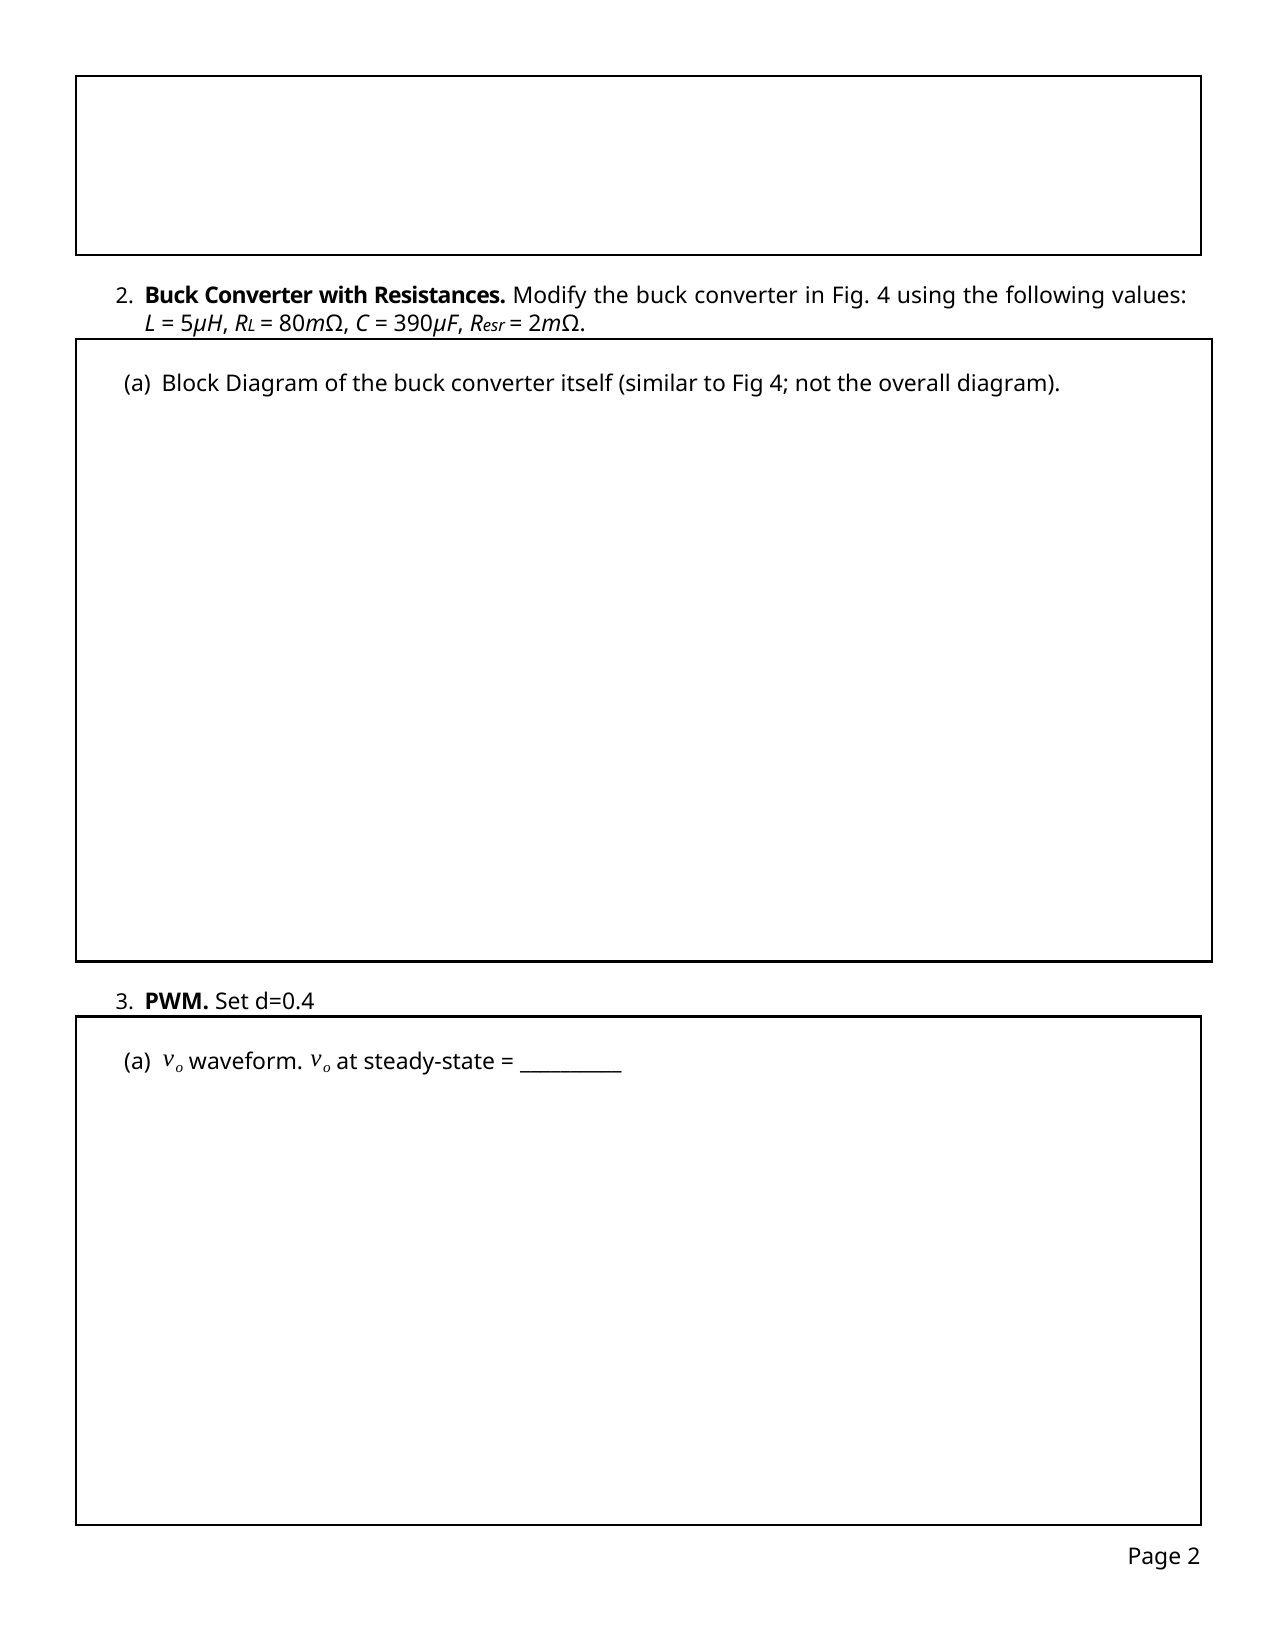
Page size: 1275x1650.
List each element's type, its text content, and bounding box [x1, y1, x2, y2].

list Buck Converter with Resistances. Modify the buck converter in Fig. 4 using the following values: L = 5µH, RL = 80mΩ, C = 390µF, Resr = 2mΩ. [115, 281, 1188, 337]
list PWM. Set d=0.4 [115, 987, 1188, 1015]
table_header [77, 77, 1200, 254]
table_header Block Diagram of the buck converter itself (similar to Fig 4; not the overall diagram). [77, 340, 1211, 960]
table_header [77, 1018, 1200, 1524]
